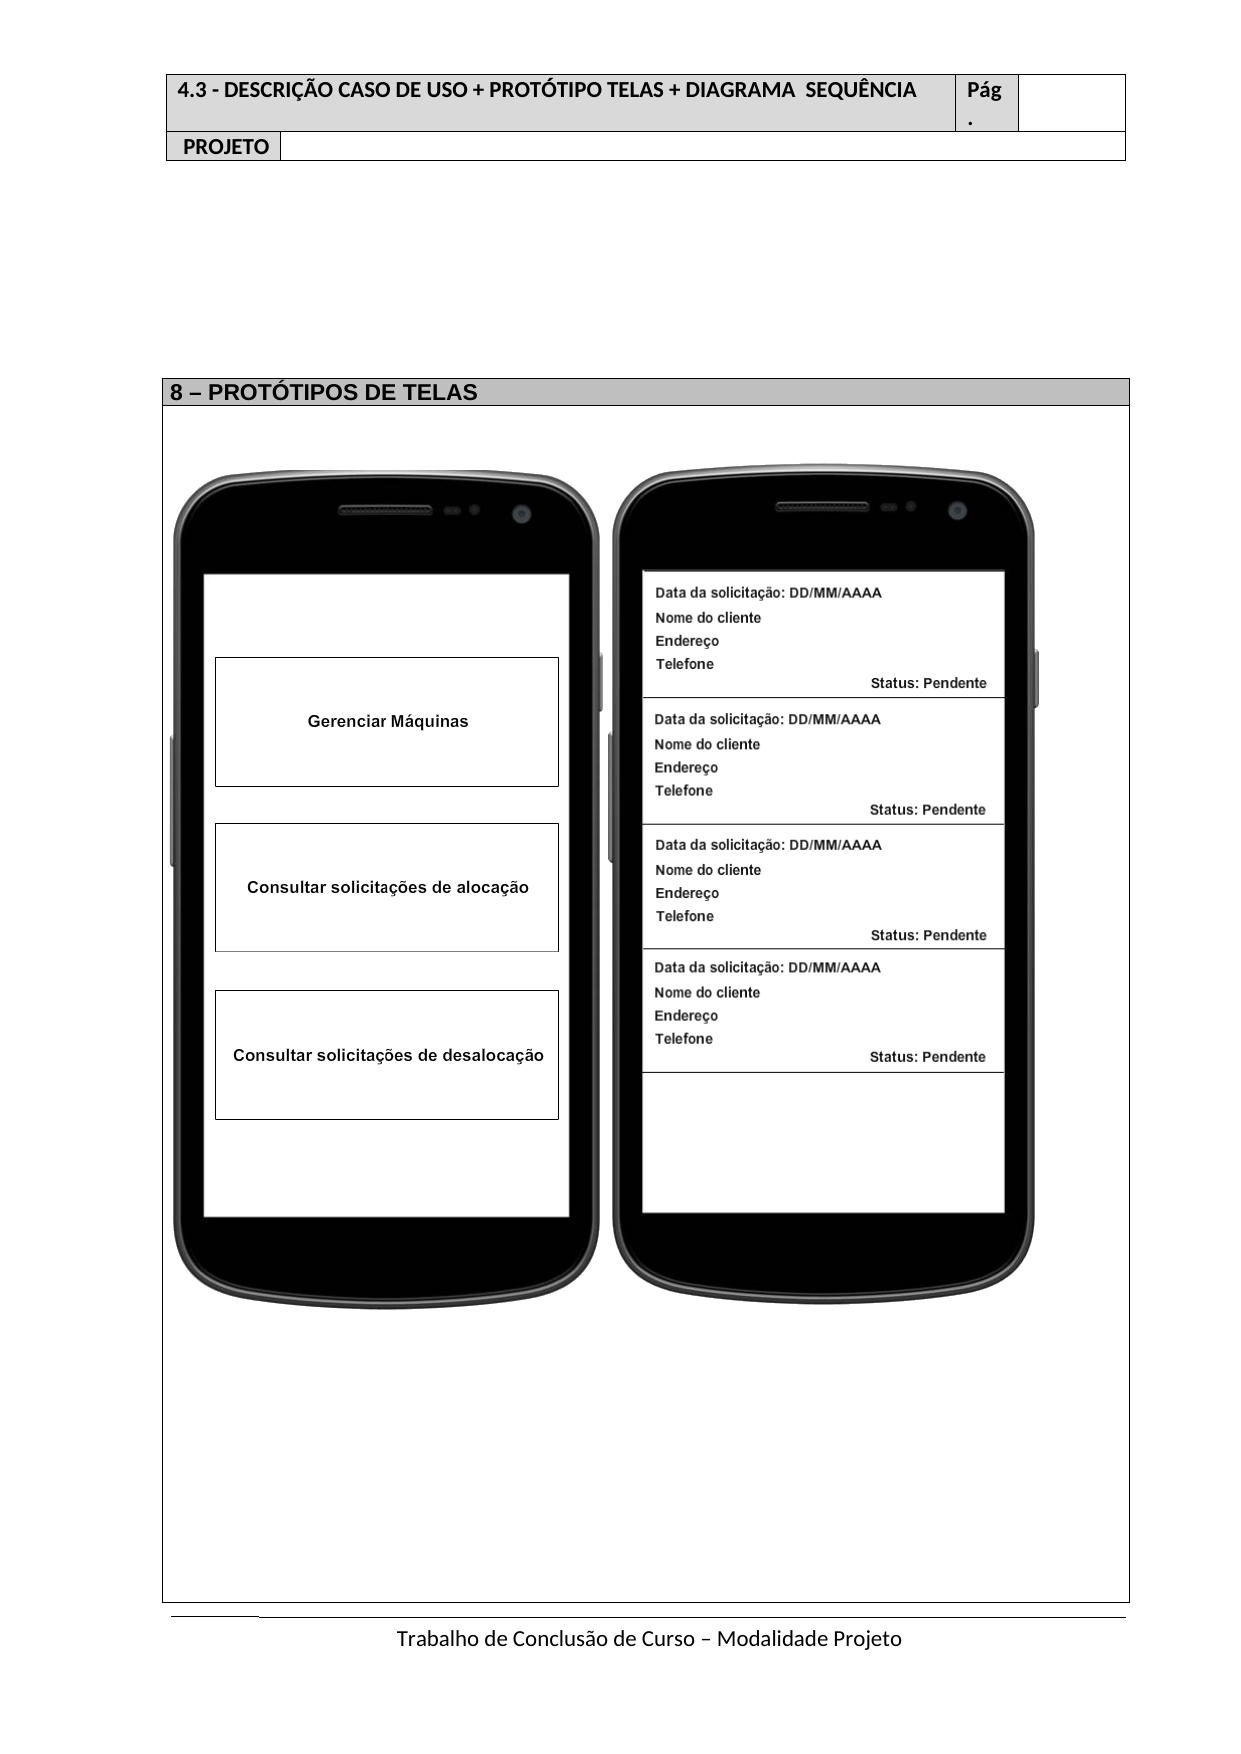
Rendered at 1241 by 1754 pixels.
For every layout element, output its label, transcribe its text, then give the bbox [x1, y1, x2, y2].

table_cell [163, 406, 1129, 1602]
picture [169, 458, 1041, 1313]
table_header 8 – PROTÓTIPOS DE TELAS [163, 379, 1129, 405]
